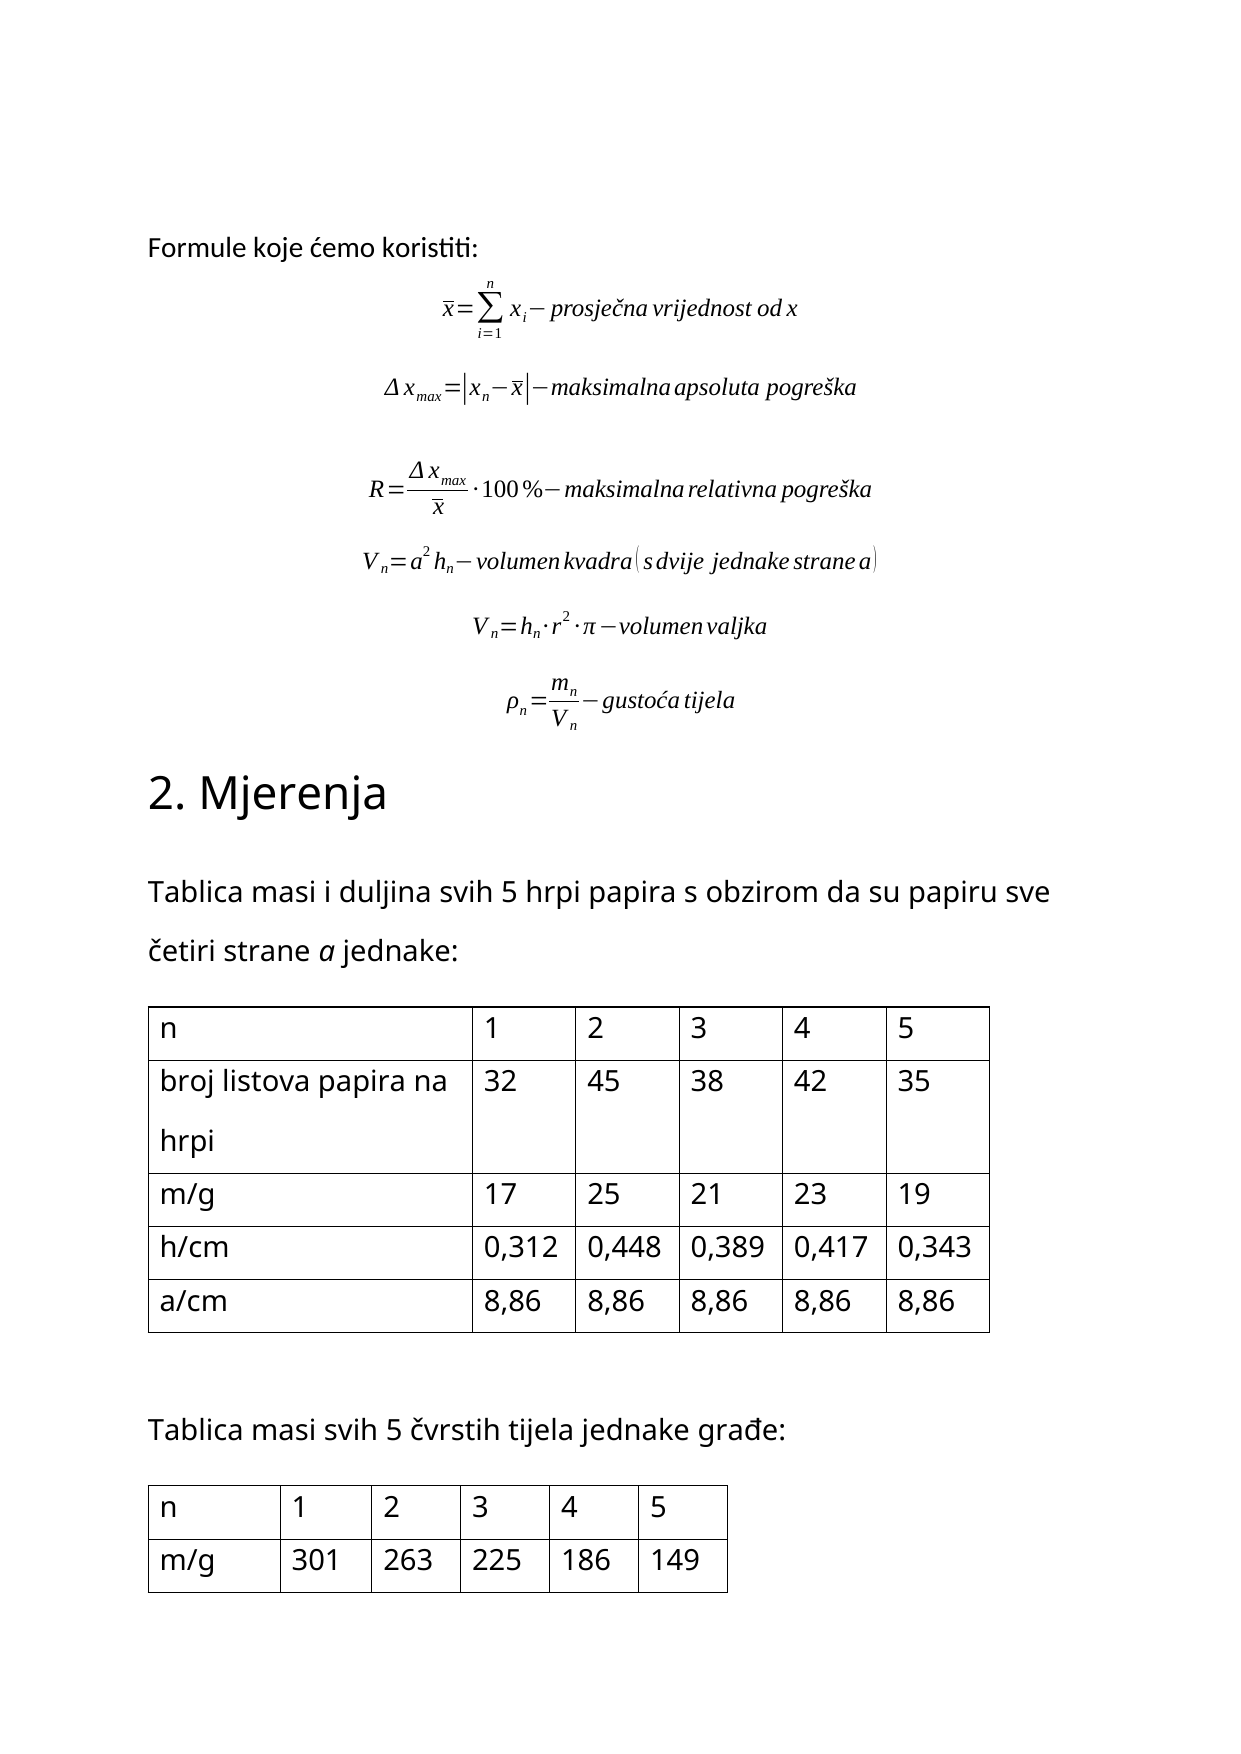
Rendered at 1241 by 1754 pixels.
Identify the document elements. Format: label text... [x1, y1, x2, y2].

table_cell 0,417 [783, 1227, 886, 1279]
table_header 2 [372, 1486, 460, 1539]
table_cell 0,389 [680, 1227, 782, 1279]
table_header 4 [550, 1486, 638, 1539]
table_cell 8,86 [473, 1280, 575, 1332]
table_cell 149 [639, 1540, 727, 1592]
table_cell 23 [783, 1174, 886, 1226]
table_cell 8,86 [680, 1280, 782, 1332]
table_cell 186 [550, 1540, 638, 1592]
table_header 1 [473, 1008, 575, 1060]
table_cell 19 [887, 1174, 989, 1226]
table_header 3 [461, 1486, 549, 1539]
table_cell 0,448 [576, 1227, 679, 1279]
table_cell 225 [461, 1540, 549, 1592]
table_cell 0,343 [887, 1227, 989, 1279]
table_header 3 [680, 1008, 782, 1060]
table_cell 35 [887, 1061, 989, 1172]
table_header 2 [576, 1008, 679, 1060]
text Tablica masi i duljina svih 5 hrpi papira s obzirom da su papiru sve četiri strane a jednake: [148, 871, 1093, 970]
table_cell 17 [473, 1174, 575, 1226]
table_cell 45 [576, 1061, 679, 1172]
table_cell 42 [783, 1061, 886, 1172]
table_cell 0,312 [473, 1227, 575, 1279]
text Formule koje ćemo koristiti: [148, 229, 1093, 265]
table_cell broj listova papira na hrpi [149, 1061, 472, 1172]
table_cell 32 [473, 1061, 575, 1172]
table_cell 263 [372, 1540, 460, 1592]
table_cell 38 [680, 1061, 782, 1172]
table_cell 25 [576, 1174, 679, 1226]
table_cell 21 [680, 1174, 782, 1226]
table_header 5 [639, 1486, 727, 1539]
table_header n [149, 1486, 280, 1539]
table_cell m/g [149, 1174, 472, 1226]
table_cell a/cm [149, 1280, 472, 1332]
text Tablica masi svih 5 čvrstih tijela jednake građe: [148, 1409, 1093, 1449]
table_header 5 [887, 1008, 989, 1060]
table_cell 8,86 [887, 1280, 989, 1332]
table_cell h/cm [149, 1227, 472, 1279]
text 2. Mjerenja [148, 761, 1093, 823]
table_header n [149, 1008, 472, 1060]
table_header 4 [783, 1008, 886, 1060]
table_header 1 [281, 1486, 371, 1539]
table_cell m/g [149, 1540, 280, 1592]
table_cell 8,86 [576, 1280, 679, 1332]
table_cell 301 [281, 1540, 371, 1592]
table_cell 8,86 [783, 1280, 886, 1332]
